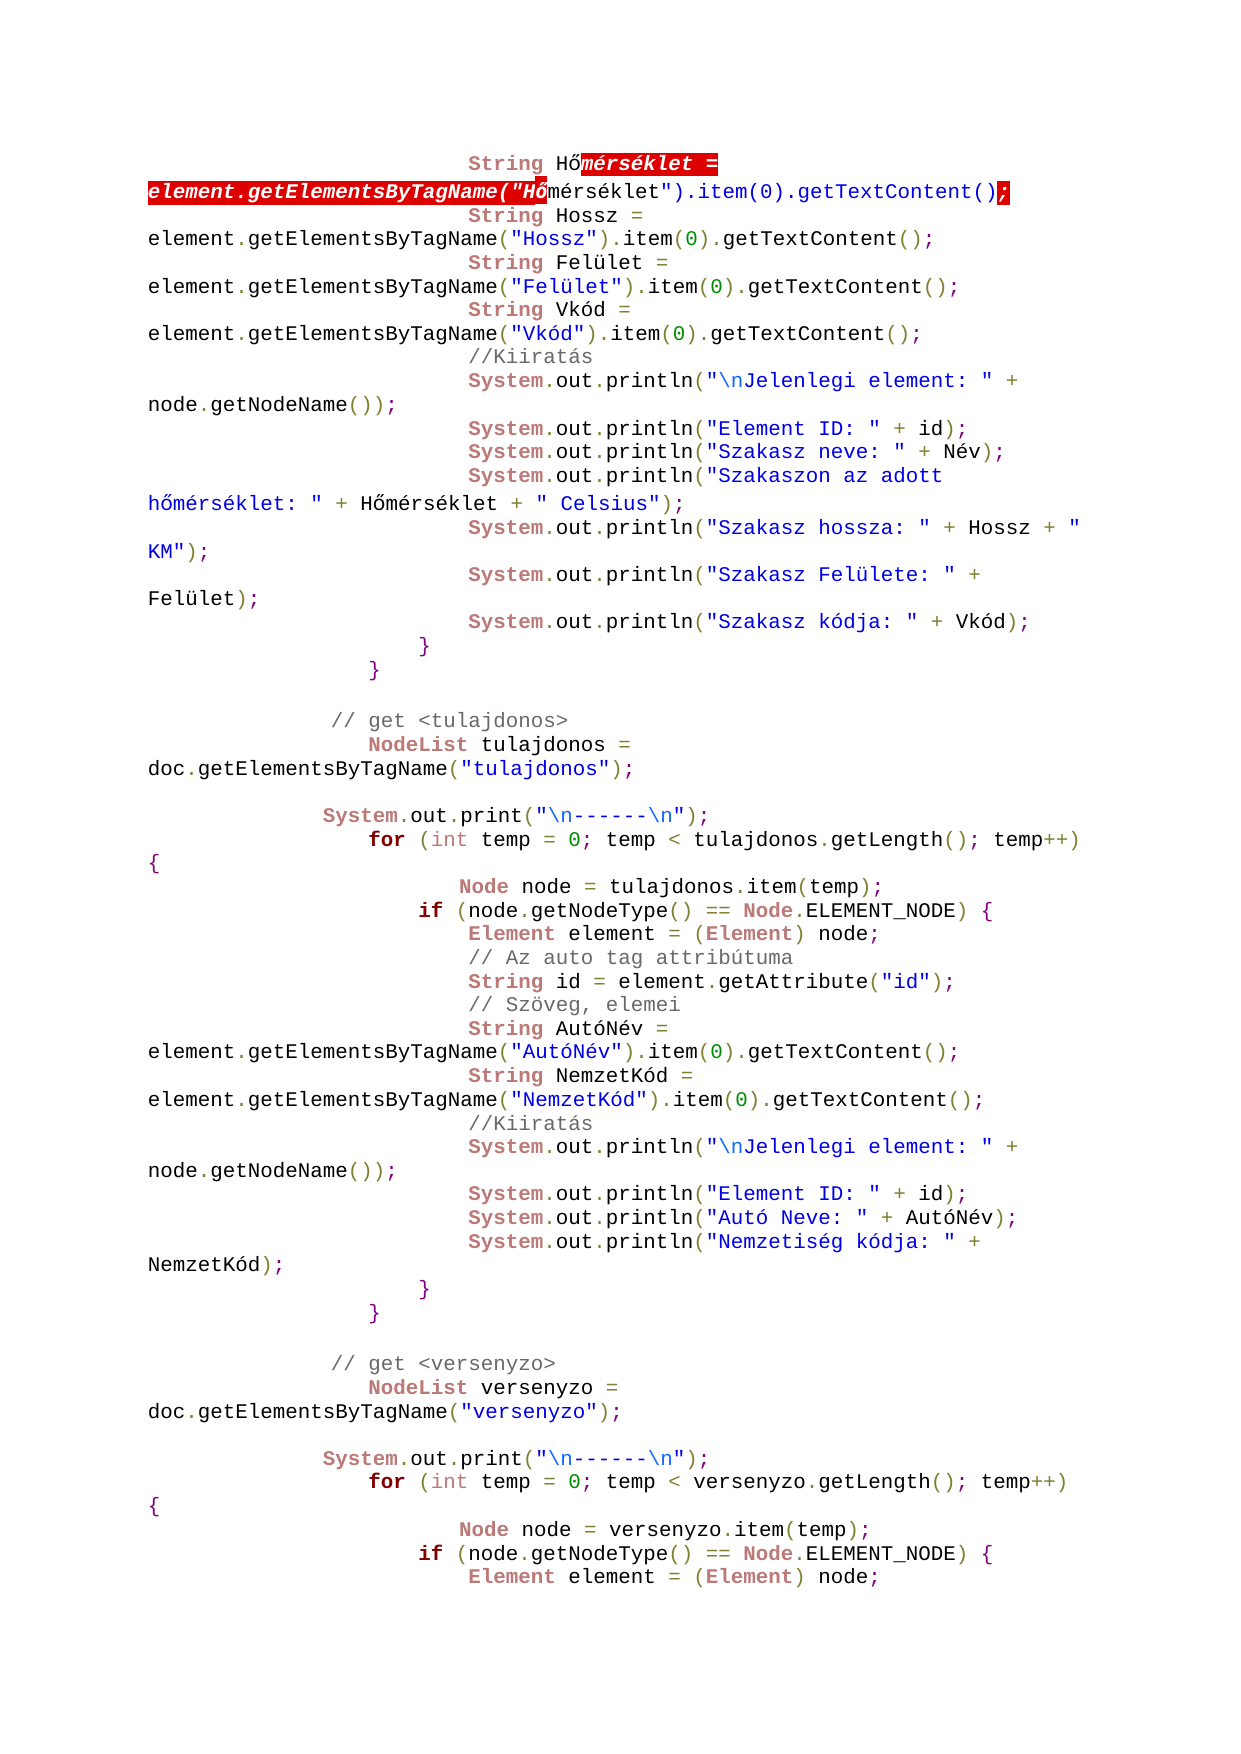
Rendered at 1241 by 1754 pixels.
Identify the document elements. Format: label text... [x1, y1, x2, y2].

text String Hőmérséklet = element.getElementsByTagName("Hőmérséklet").item(0).getTextContent(); [148, 148, 1093, 205]
text } [148, 635, 1093, 659]
text System.out.println("Szakaszon az adott hőmérséklet: " + Hőmérséklet + " Celsius"); [148, 465, 1093, 517]
text String Vkód = element.getElementsByTagName("Vkód").item(0).getTextContent(); [148, 299, 1093, 347]
text String NemzetKód = element.getElementsByTagName("NemzetKód").item(0).getTextContent(); [148, 1065, 1093, 1112]
text } [148, 1302, 1093, 1325]
text Element element = (Element) node; [148, 1566, 1093, 1590]
text String id = element.getAttribute("id"); [148, 971, 1093, 994]
text if (node.getNodeType() == Node.ELEMENT_NODE) { [148, 1542, 1093, 1566]
text Node node = versenyzo.item(temp); [148, 1519, 1093, 1542]
text String Felület = element.getElementsByTagName("Felület").item(0).getTextContent(); [148, 252, 1093, 299]
text String AutóNév = element.getElementsByTagName("AutóNév").item(0).getTextContent(); [148, 1018, 1093, 1065]
text System.out.println("Szakasz neve: " + Név); [148, 441, 1093, 465]
text System.out.println("Nemzetiség kódja: " + NemzetKód); [148, 1231, 1093, 1278]
text System.out.print("\n------\n"); [148, 805, 1093, 829]
text System.out.println("Autó Neve: " + AutóNév); [148, 1207, 1093, 1231]
text System.out.println("Element ID: " + id); [148, 1183, 1093, 1207]
text // get <tulajdonos> [148, 711, 1093, 734]
text // Szöveg, elemei [148, 994, 1093, 1018]
text // get <versenyzo> [148, 1353, 1093, 1377]
text System.out.println("Szakasz Felülete: " + Felület); [148, 564, 1093, 612]
text System.out.println("Szakasz hossza: " + Hossz + " KM"); [148, 517, 1093, 564]
text System.out.print("\n------\n"); [148, 1448, 1093, 1472]
text } [148, 659, 1093, 682]
text Element element = (Element) node; [148, 923, 1093, 947]
text //Kiiratás [148, 347, 1093, 370]
text System.out.println("\nJelenlegi element: " + node.getNodeName()); [148, 1136, 1093, 1183]
text System.out.println("Szakasz kódja: " + Vkód); [148, 612, 1093, 635]
text //Kiiratás [148, 1112, 1093, 1136]
text // Az auto tag attribútuma [148, 947, 1093, 971]
text } [148, 1278, 1093, 1302]
text System.out.println("\nJelenlegi element: " + node.getNodeName()); [148, 370, 1093, 417]
text for (int temp = 0; temp < tulajdonos.getLength(); temp++) { [148, 829, 1093, 876]
text System.out.println("Element ID: " + id); [148, 417, 1093, 441]
text if (node.getNodeType() == Node.ELEMENT_NODE) { [148, 900, 1093, 923]
text NodeList versenyzo = doc.getElementsByTagName("versenyzo"); [148, 1377, 1093, 1424]
text Node node = tulajdonos.item(temp); [148, 876, 1093, 900]
text NodeList tulajdonos = doc.getElementsByTagName("tulajdonos"); [148, 734, 1093, 781]
text String Hossz = element.getElementsByTagName("Hossz").item(0).getTextContent(); [148, 205, 1093, 252]
text for (int temp = 0; temp < versenyzo.getLength(); temp++) { [148, 1472, 1093, 1519]
